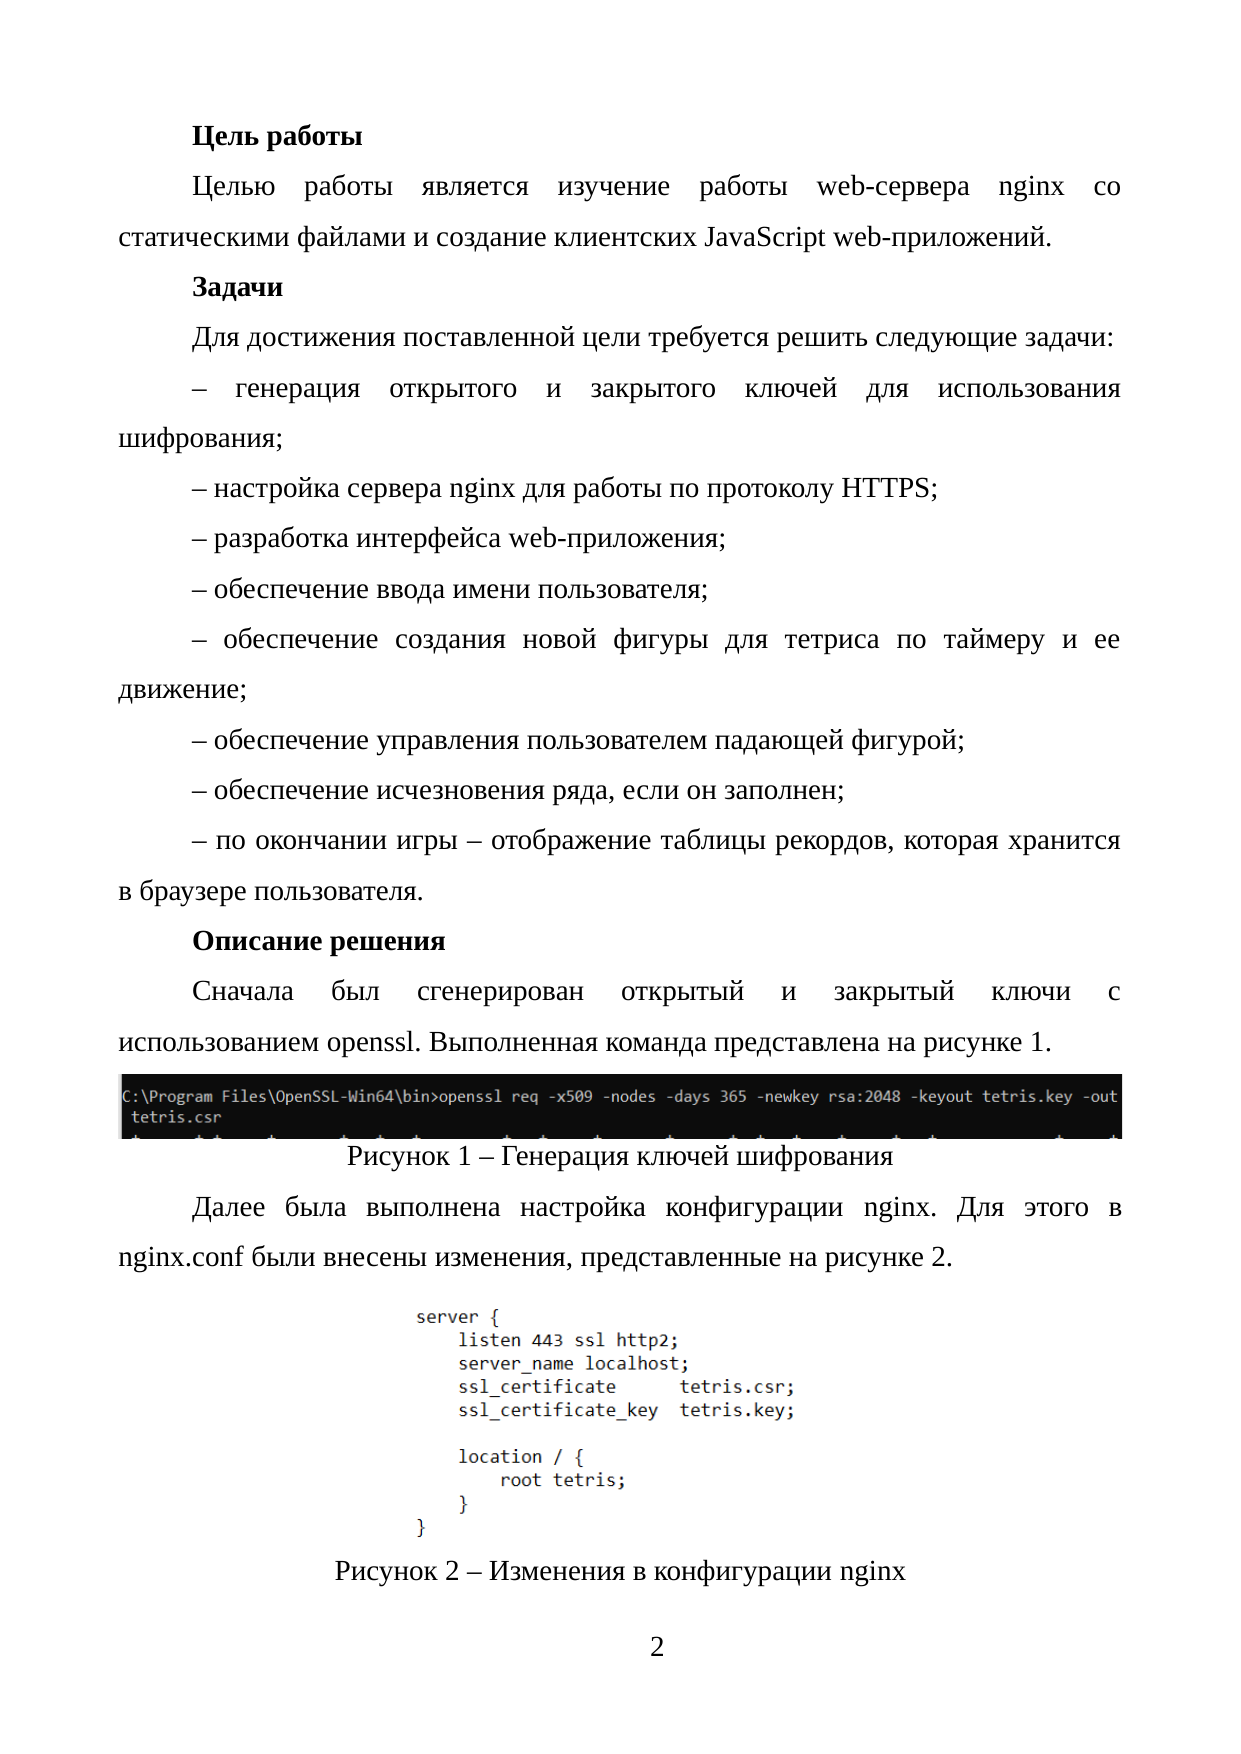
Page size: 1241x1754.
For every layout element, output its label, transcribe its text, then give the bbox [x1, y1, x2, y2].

text – по окончании игры – отображение таблицы рекордов, которая хранится в браузере пользователя. [118, 822, 1122, 906]
text Целью работы является изучение работы web-сервера nginx со статическими файлами и создание клиентских JavaScript web-приложений. [118, 168, 1122, 252]
text – обеспечение ввода имени пользователя; [118, 571, 1122, 604]
text Рисунок 2 – Изменения в конфигурации nginx [118, 1553, 1122, 1587]
picture [118, 1074, 1123, 1139]
text Далее была выполнена настройка конфигурации nginx. Для этого в nginx.conf были внесены изменения, представленные на рисунке 2. [118, 1189, 1122, 1273]
text – генерация открытого и закрытого ключей для использования шифрования; [118, 370, 1122, 453]
text – обеспечение управления пользователем падающей фигурой; [118, 722, 1122, 755]
text Задачи [118, 269, 1122, 303]
picture [403, 1289, 837, 1554]
text – разработка интерфейса web-приложения; [118, 521, 1122, 554]
text Цель работы [118, 118, 1122, 152]
text Сначала был сгенерирован открытый и закрытый ключи с использованием openssl. Выполненная команда представлена на рисунке 1. [118, 973, 1122, 1057]
text Описание решения [118, 923, 1122, 957]
text – обеспечение создания новой фигуры для тетриса по таймеру и ее движение; [118, 621, 1122, 705]
text – настройка сервера nginx для работы по протоколу HTTPS; [118, 470, 1122, 504]
text – обеспечение исчезновения ряда, если он заполнен; [118, 772, 1122, 806]
text Для достижения поставленной цели требуется решить следующие задачи: [118, 319, 1122, 353]
text Рисунок 1 – Генерация ключей шифрования [118, 1139, 1122, 1172]
